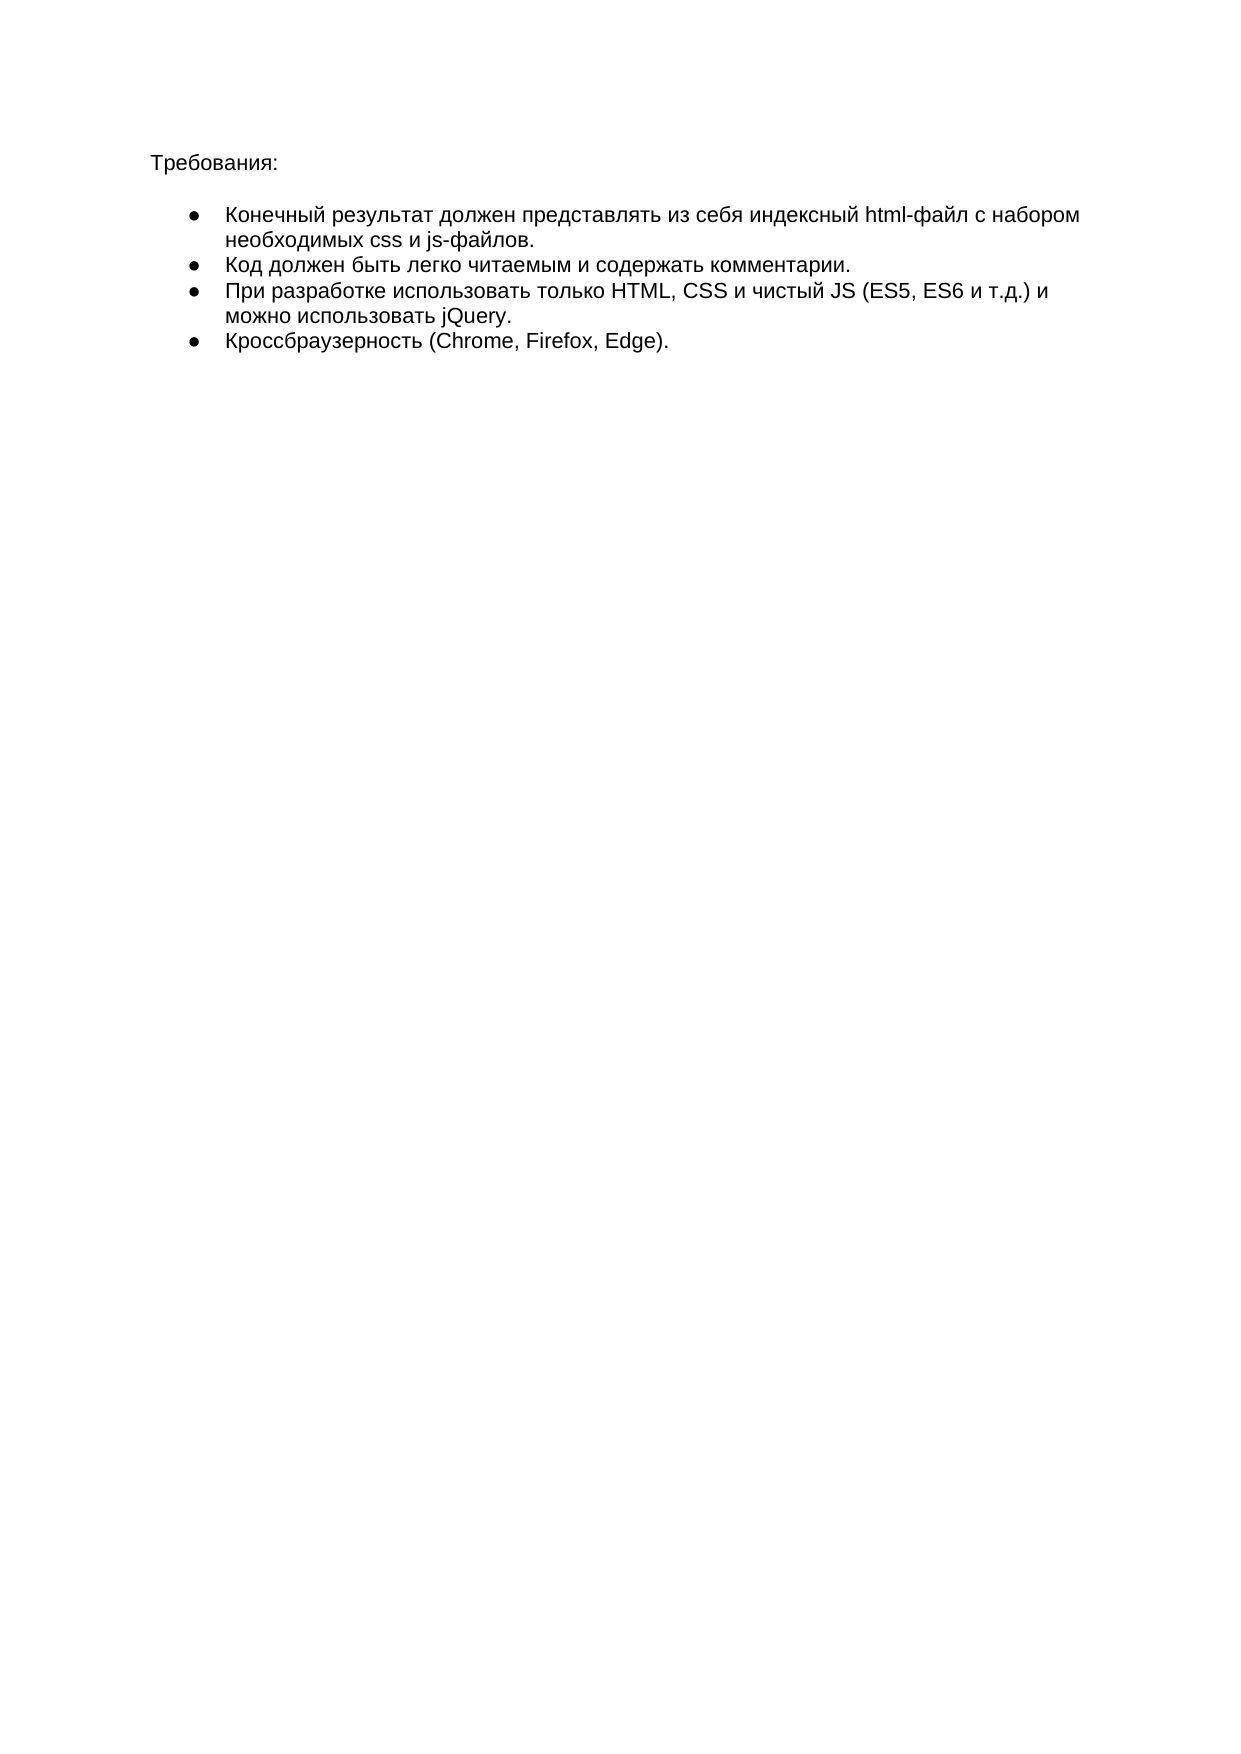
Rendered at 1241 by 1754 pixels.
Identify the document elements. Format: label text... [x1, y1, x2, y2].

list Конечный результат должен представлять из себя индексный html-файл c набором необходимых css и js-файлов. [187, 202, 1090, 252]
list При разработке использовать только HTML, CSS и чистый JS (ES5, ES6 и т.д.) и можно использовать jQuery. [187, 277, 1090, 328]
list Кроссбраузерность (Chrome, Firefox, Edge). [187, 328, 1090, 353]
text Требования: [150, 150, 1090, 175]
list Код должен быть легко читаемым и содержать комментарии. [187, 252, 1090, 277]
